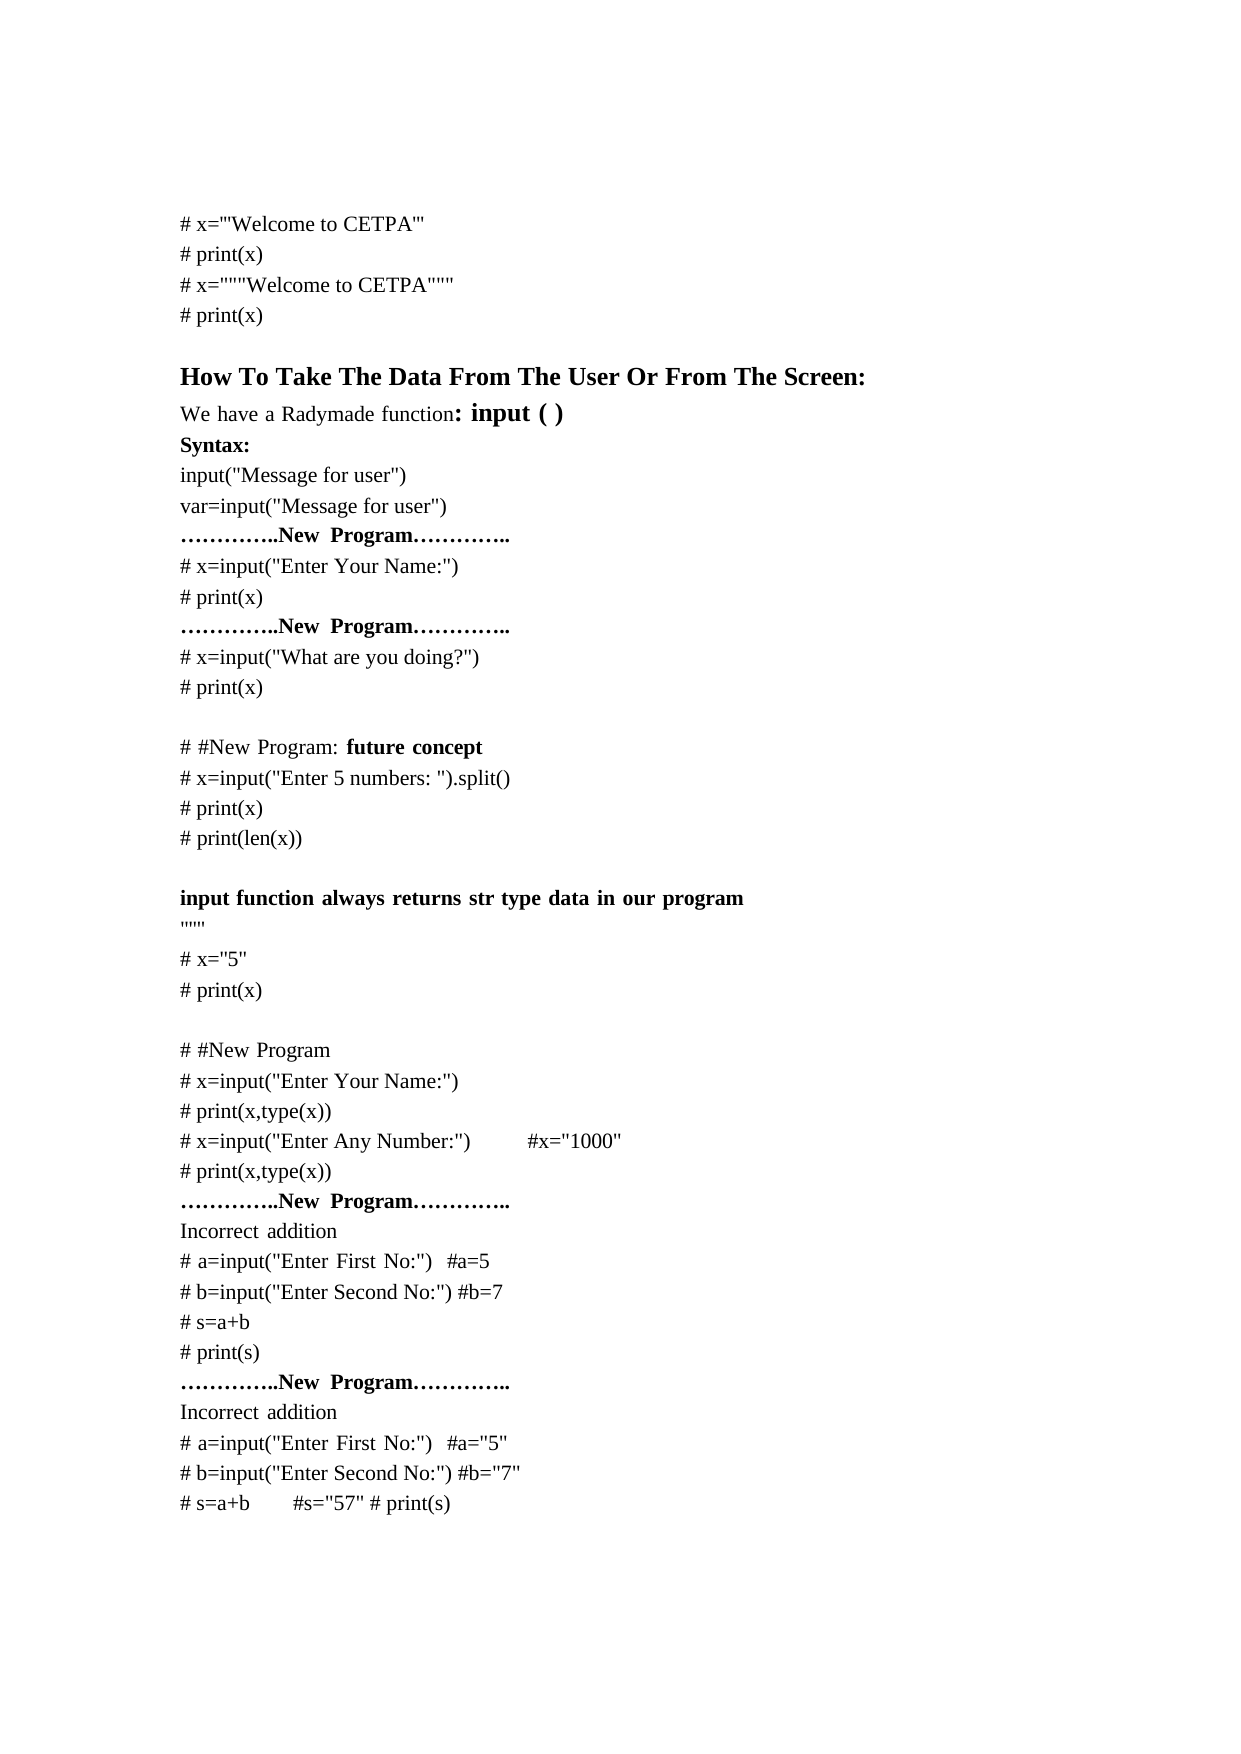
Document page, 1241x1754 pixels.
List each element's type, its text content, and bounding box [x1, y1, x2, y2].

text # x=input("Enter Your Name:") # print(x,type(x)) [180, 1068, 462, 1123]
subtitle input function always returns str type data in our program [180, 885, 1063, 911]
subtitle Syntax: [180, 432, 1063, 457]
text # b=input("Enter Second No:") #b="7" # s=a+b #s="57" # print(s) [180, 1460, 528, 1515]
text # a=input("Enter First No:") #a=5 [180, 1248, 1063, 1274]
text """ [180, 916, 1063, 941]
text # x=input("What are you doing?") # print(x) [180, 644, 484, 699]
text # x=input("Enter Your Name:") # print(x) [180, 553, 462, 609]
text # print(s) [180, 1339, 1063, 1364]
text input("Message for user") var=input("Message for user") [180, 462, 541, 518]
text # b=input("Enter Second No:") #b=7 # s=a+b [180, 1279, 508, 1334]
subtitle …………..New Program………….. [180, 1369, 1063, 1394]
subtitle …………..New Program………….. [180, 614, 1063, 639]
text # x=input("Enter Any Number:") #x="1000" # print(x,type(x)) [180, 1128, 624, 1183]
text Incorrect addition [180, 1218, 1063, 1243]
text # x=input("Enter 5 numbers: ").split() # print(x) [180, 765, 519, 820]
subtitle …………..New Program………….. [180, 1188, 1063, 1213]
subtitle How To Take The Data From The User Or From The Screen: [180, 361, 1063, 391]
text # print(len(x)) [180, 825, 1063, 850]
text # x="""Welcome to CETPA""" # print(x) [180, 272, 462, 327]
text # #New Program: future concept [180, 734, 1063, 759]
text # #New Program [180, 1037, 1063, 1062]
text # a=input("Enter First No:") #a="5" [180, 1429, 1063, 1455]
text # x="5" [180, 946, 1063, 971]
text Incorrect addition [180, 1399, 1063, 1424]
subtitle …………..New Program………….. [180, 523, 1063, 548]
text We have a Radymade function: input ( ) [180, 397, 1063, 427]
text # x='''Welcome to CETPA''' # print(x) [180, 211, 432, 266]
text # print(x) [180, 977, 1063, 1002]
